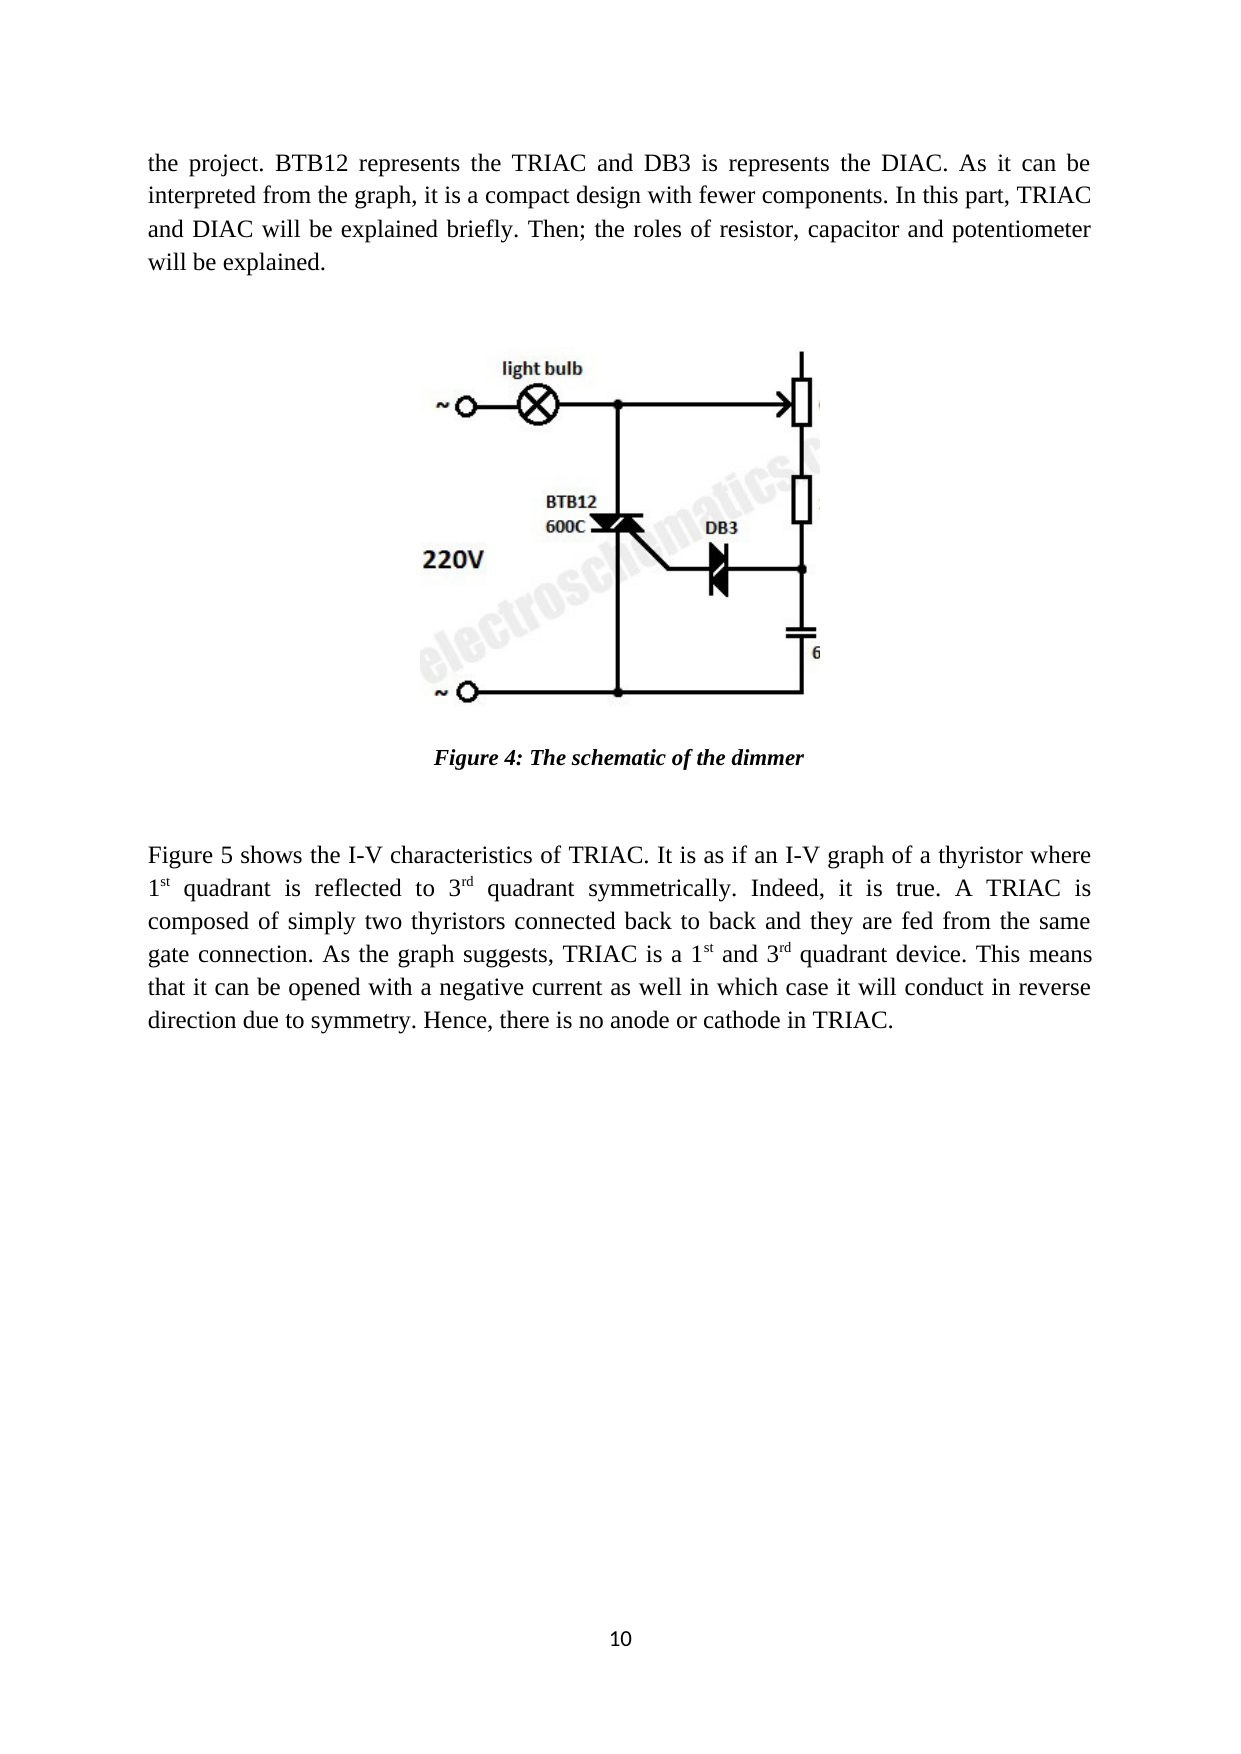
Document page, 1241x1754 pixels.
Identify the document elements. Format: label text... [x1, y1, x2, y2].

text Figure 4: The schematic of the dimmer [148, 743, 1093, 770]
text Figure 5 shows the I-V characteristics of TRIAC. It is as if an I-V graph of a thyristor where 1st quadrant is reflected to 3rd quadrant symmetrically. Indeed, it is true. A TRIAC is composed of simply two thyristors connected back to back and they are fed from the same gate connection. As the graph suggests, TRIAC is a 1st and 3rd quadrant device. This means that it can be opened with a negative current as well in which case it will conduct in reverse direction due to symmetry. Hence, there is no anode or cathode in TRIAC. [148, 840, 1093, 1034]
picture [420, 347, 820, 715]
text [148, 148, 1093, 275]
